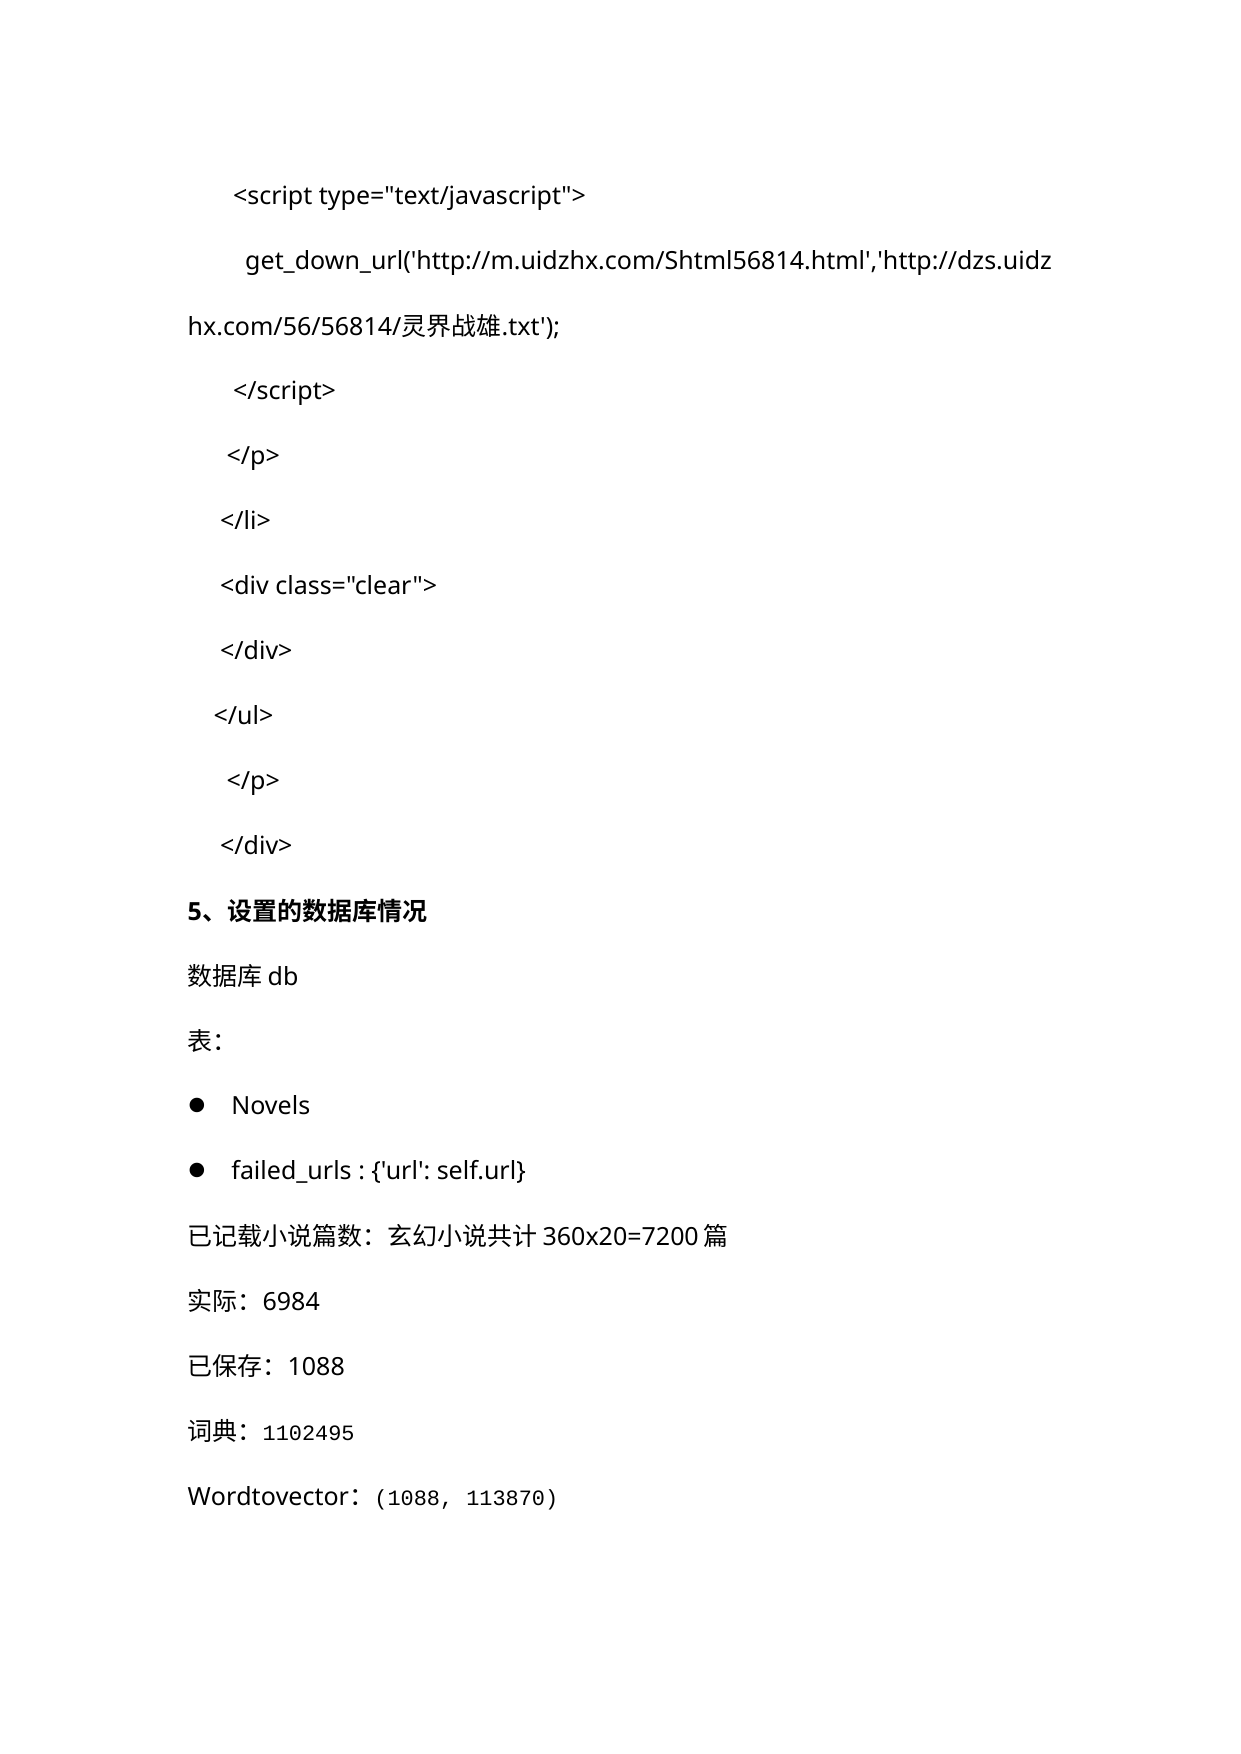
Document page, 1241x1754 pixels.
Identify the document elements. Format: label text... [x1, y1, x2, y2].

text </li> [187, 487, 1053, 552]
text 词典：1102495 [187, 1397, 1053, 1462]
list failed_urls : {'url': self.url} [187, 1137, 1053, 1202]
text </div> [187, 617, 1053, 682]
text 实际：6984 [187, 1267, 1053, 1332]
text </p> [187, 422, 1053, 487]
text get_down_url('http://m.uidzhx.com/Shtml56814.html','http://dzs.uidzhx.com/56/56814/灵界战雄.txt'); [187, 227, 1053, 357]
text Wordtovector：(1088, 113870) [187, 1462, 1053, 1527]
text 已记载小说篇数：玄幻小说共计360x20=7200篇 [187, 1202, 1053, 1267]
text 已保存：1088 [187, 1332, 1053, 1397]
text 表： [187, 1007, 1053, 1072]
text 5、设置的数据库情况 [187, 877, 1053, 942]
text </div> [187, 812, 1053, 877]
text </script> [187, 357, 1053, 422]
text </p> [187, 747, 1053, 812]
list Novels [187, 1072, 1053, 1137]
text <script type="text/javascript"> [187, 162, 1053, 227]
text </ul> [187, 682, 1053, 747]
text 数据库db [187, 942, 1053, 1007]
text <div class="clear"> [187, 552, 1053, 617]
